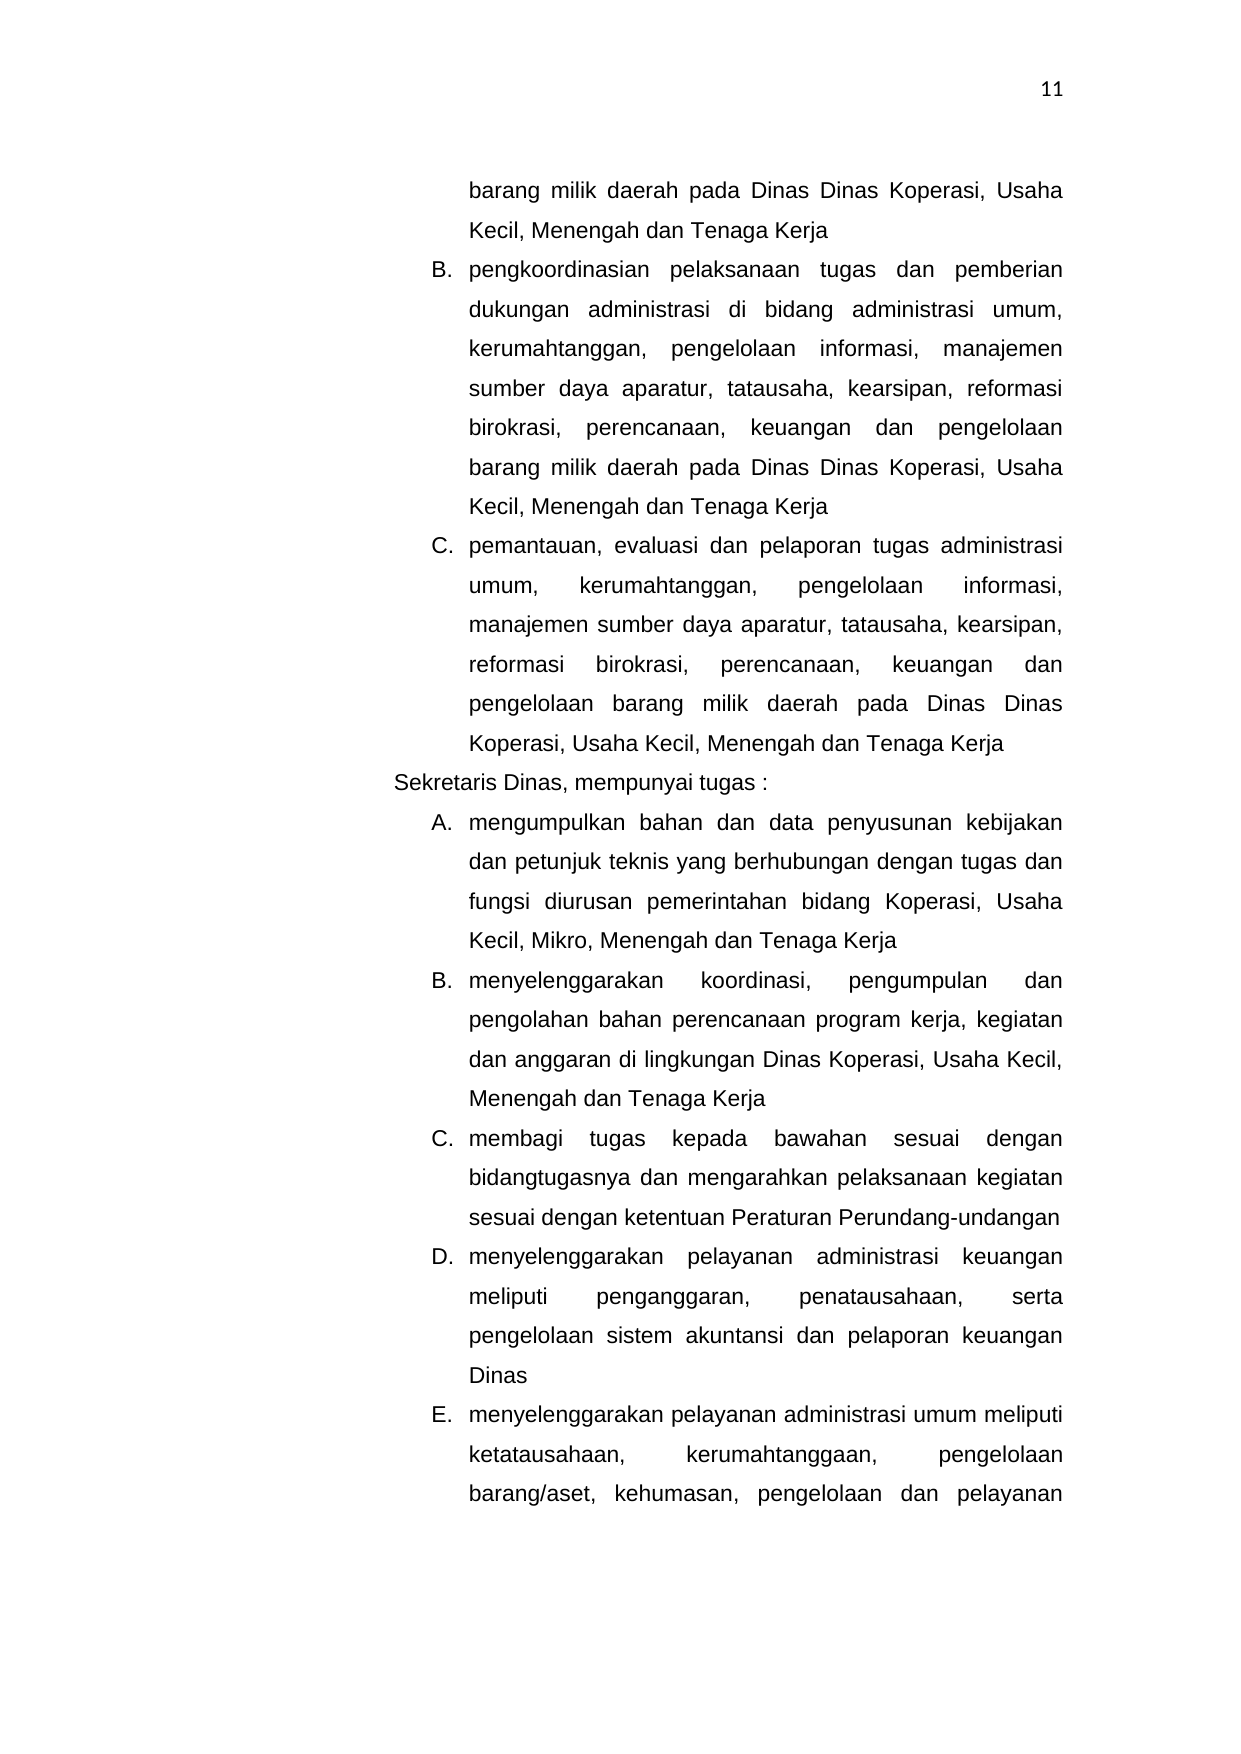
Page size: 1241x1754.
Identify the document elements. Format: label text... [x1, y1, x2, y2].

list Sekretaris Dinas, mempunyai tugas : [394, 769, 1063, 796]
list mengumpulkan bahan dan data penyusunan kebijakan dan petunjuk teknis yang berhubungan dengan tugas dan fungsi diurusan pemerintahan bidang Koperasi, Usaha Kecil, Mikro, Menengah dan Tenaga Kerja [431, 809, 1063, 954]
list menyelenggarakan pelayanan administrasi keuangan meliputi penganggaran, penatausahaan, serta pengelolaan sistem akuntansi dan pelaporan keuangan Dinas [431, 1243, 1063, 1388]
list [431, 1401, 1063, 1506]
list pemantauan, evaluasi dan pelaporan tugas administrasi umum, kerumahtanggan, pengelolaan informasi, manajemen sumber daya aparatur, tatausaha, kearsipan, reformasi birokrasi, perencanaan, keuangan dan pengelolaan barang milik daerah pada Dinas Dinas Koperasi, Usaha Kecil, Menengah dan Tenaga Kerja [431, 532, 1063, 756]
list membagi tugas kepada bawahan sesuai dengan bidangtugasnya dan mengarahkan pelaksanaan kegiatan sesuai dengan ketentuan Peraturan Perundang-undangan [431, 1125, 1063, 1230]
list pengkoordinasian pelaksanaan tugas dan pemberian dukungan administrasi di bidang administrasi umum, kerumahtanggan, pengelolaan informasi, manajemen sumber daya aparatur, tatausaha, kearsipan, reformasi birokrasi, perencanaan, keuangan dan pengelolaan barang milik daerah pada Dinas Dinas Koperasi, Usaha Kecil, Menengah dan Tenaga Kerja [431, 256, 1063, 519]
list menyelenggarakan koordinasi, pengumpulan dan pengolahan bahan perencanaan program kerja, kegiatan dan anggaran di lingkungan Dinas Koperasi, Usaha Kecil, Menengah dan Tenaga Kerja [431, 967, 1063, 1112]
